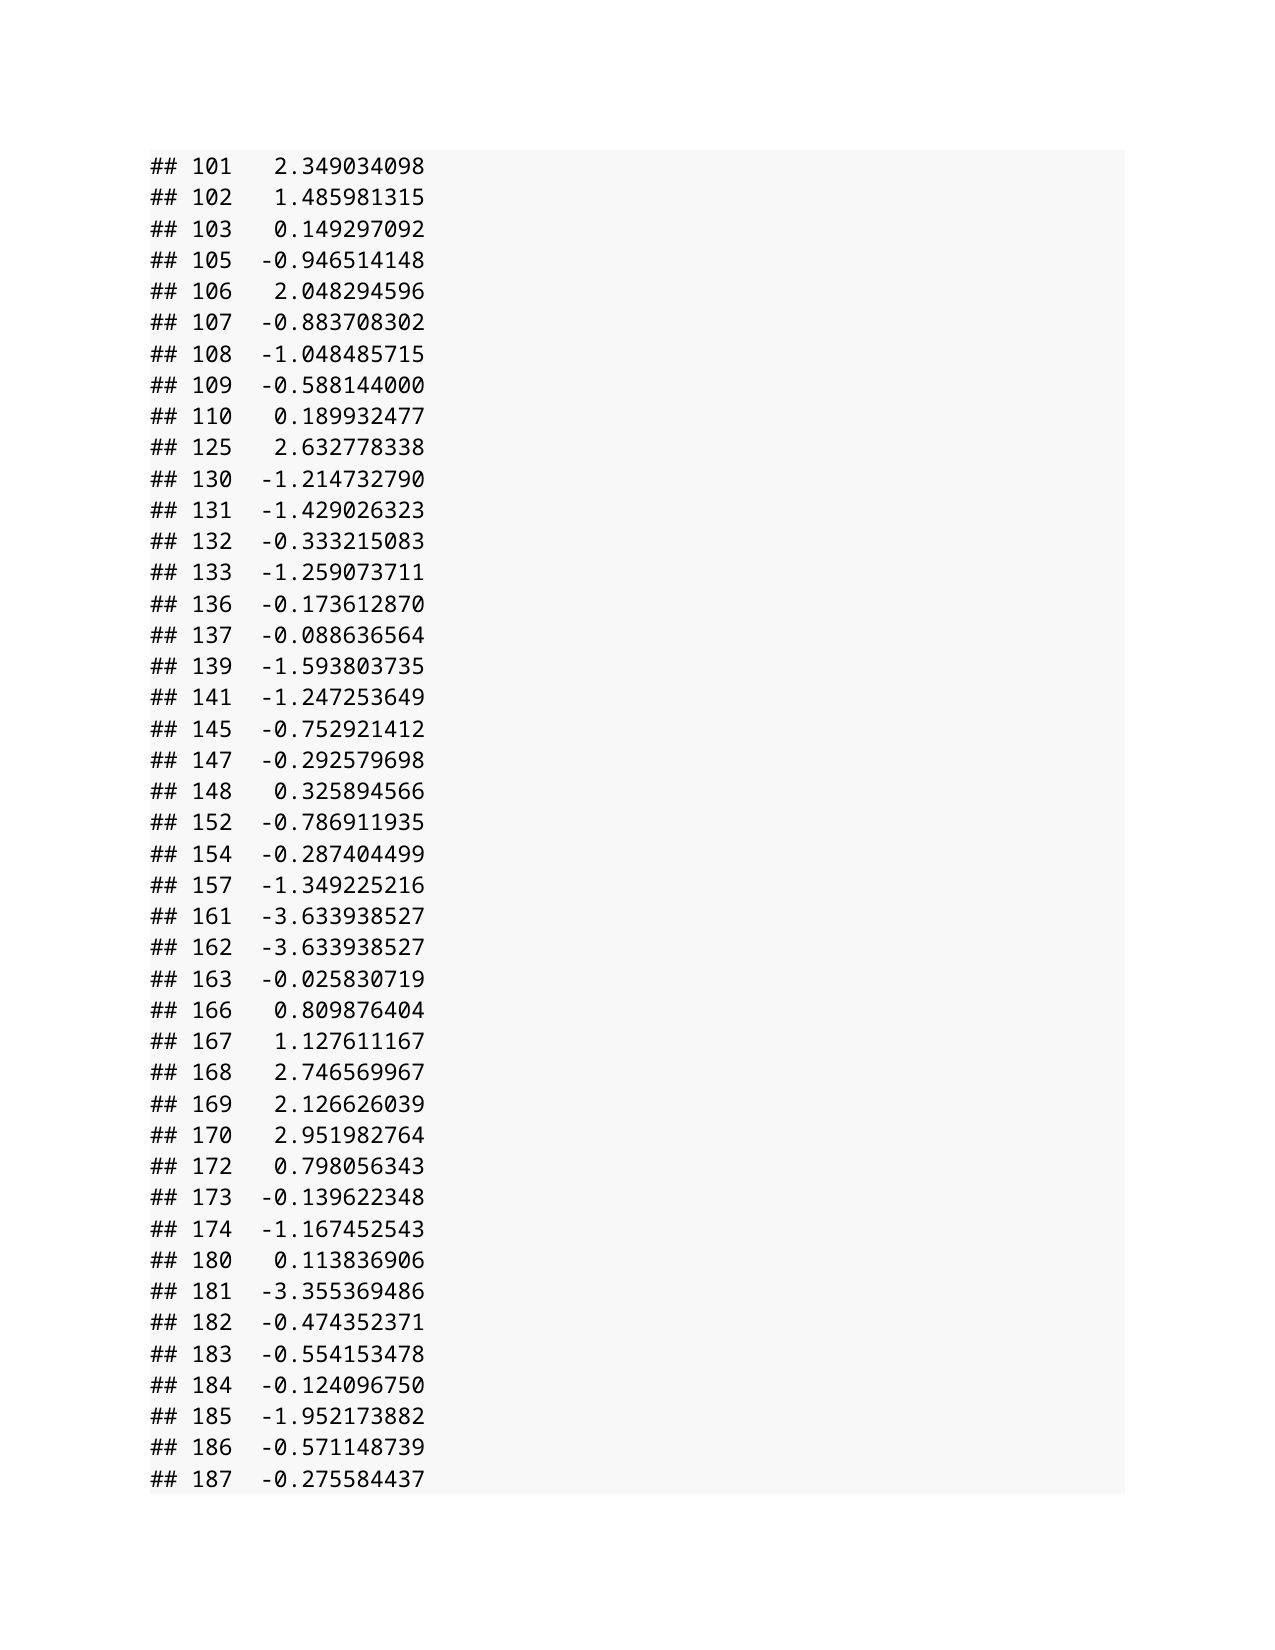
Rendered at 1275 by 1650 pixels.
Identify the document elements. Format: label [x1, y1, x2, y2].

text [150, 150, 1125, 1494]
